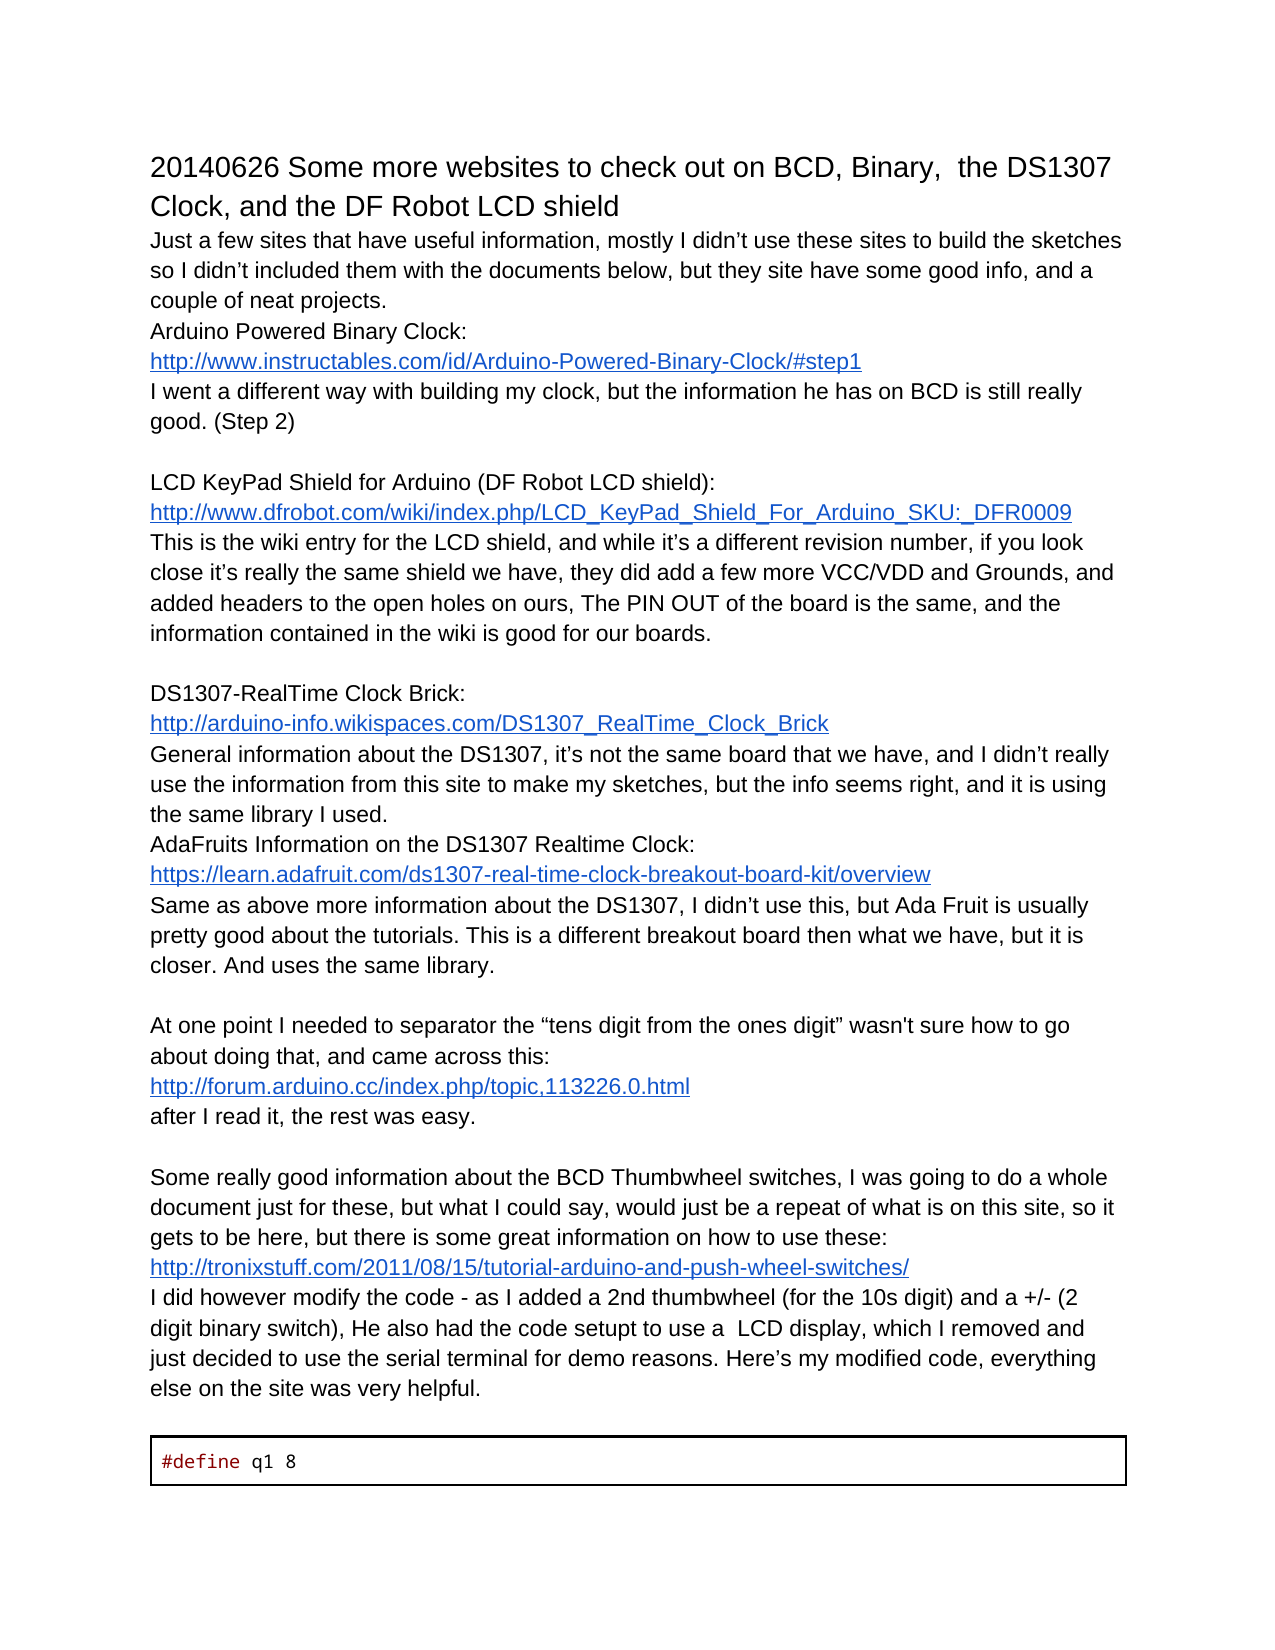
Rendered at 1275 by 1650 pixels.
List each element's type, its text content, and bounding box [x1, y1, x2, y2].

text http://forum.arduino.cc/index.php/topic,113226.0.html [150, 1073, 1125, 1099]
text DS1307-RealTime Clock Brick: [150, 680, 1125, 707]
text I did however modify the code - as I added a 2nd thumbwheel (for the 10s digit) and a +/- (2 digit binary switch), He also had the code setupt to use a LCD display, which I removed and just decided to use the serial terminal for demo reasons. Here’s my modified code, everything else on the site was very helpful. [150, 1284, 1125, 1401]
text http://arduino-info.wikispaces.com/DS1307_RealTime_Clock_Brick [150, 710, 1125, 737]
text At one point I needed to separator the “tens digit from the ones digit” wasn't sure how to go about doing that, and came across this: [150, 1012, 1125, 1069]
text LCD KeyPad Shield for Arduino (DF Robot LCD shield): [150, 469, 1125, 495]
text Just a few sites that have useful information, mostly I didn’t use these sites to build the sketches so I didn’t included them with the documents below, but they site have some good info, and a couple of neat projects. [150, 227, 1125, 314]
text http://www.dfrobot.com/wiki/index.php/LCD_KeyPad_Shield_For_Arduino_SKU:_DFR0009 [150, 499, 1125, 525]
text I went a different way with building my clock, but the information he has on BCD is still really good. (Step 2) [150, 378, 1125, 435]
text https://learn.adafruit.com/ds1307-real-time-clock-breakout-board-kit/overview [150, 861, 1125, 888]
text AdaFruits Information on the DS1307 Realtime Clock: [150, 831, 1125, 858]
text after I read it, the rest was easy. [150, 1103, 1125, 1129]
text This is the wiki entry for the LCD shield, and while it’s a different revision number, if you look close it’s really the same shield we have, they did add a few more VCC/VDD and Grounds, and added headers to the open holes on ours, The PIN OUT of the board is the same, and the information contained in the wiki is good for our boards. [150, 529, 1125, 646]
text http://tronixstuff.com/2011/08/15/tutorial-arduino-and-push-wheel-switches/ [150, 1254, 1125, 1281]
text Some really good information about the BCD Thumbwheel switches, I was going to do a whole document just for these, but what I could say, would just be a repeat of what is on this site, so it gets to be here, but there is some great information on how to use these: [150, 1163, 1125, 1250]
text Same as above more information about the DS1307, I didn’t use this, but Ada Fruit is usually pretty good about the tutorials. This is a different breakout board then what we have, but it is closer. And uses the same library. [150, 892, 1125, 978]
text http://www.instructables.com/id/Arduino-Powered-Binary-Clock/#step1 [150, 348, 1125, 374]
text General information about the DS1307, it’s not the same board that we have, and I didn’t really use the information from this site to make my sketches, but the info seems right, and it is using the same library I used. [150, 741, 1125, 827]
text 20140626 Some more websites to check out on BCD, Binary, the DS1307 Clock, and the DF Robot LCD shield [150, 150, 1125, 222]
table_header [152, 1438, 1125, 1484]
text Arduino Powered Binary Clock: [150, 318, 1125, 344]
